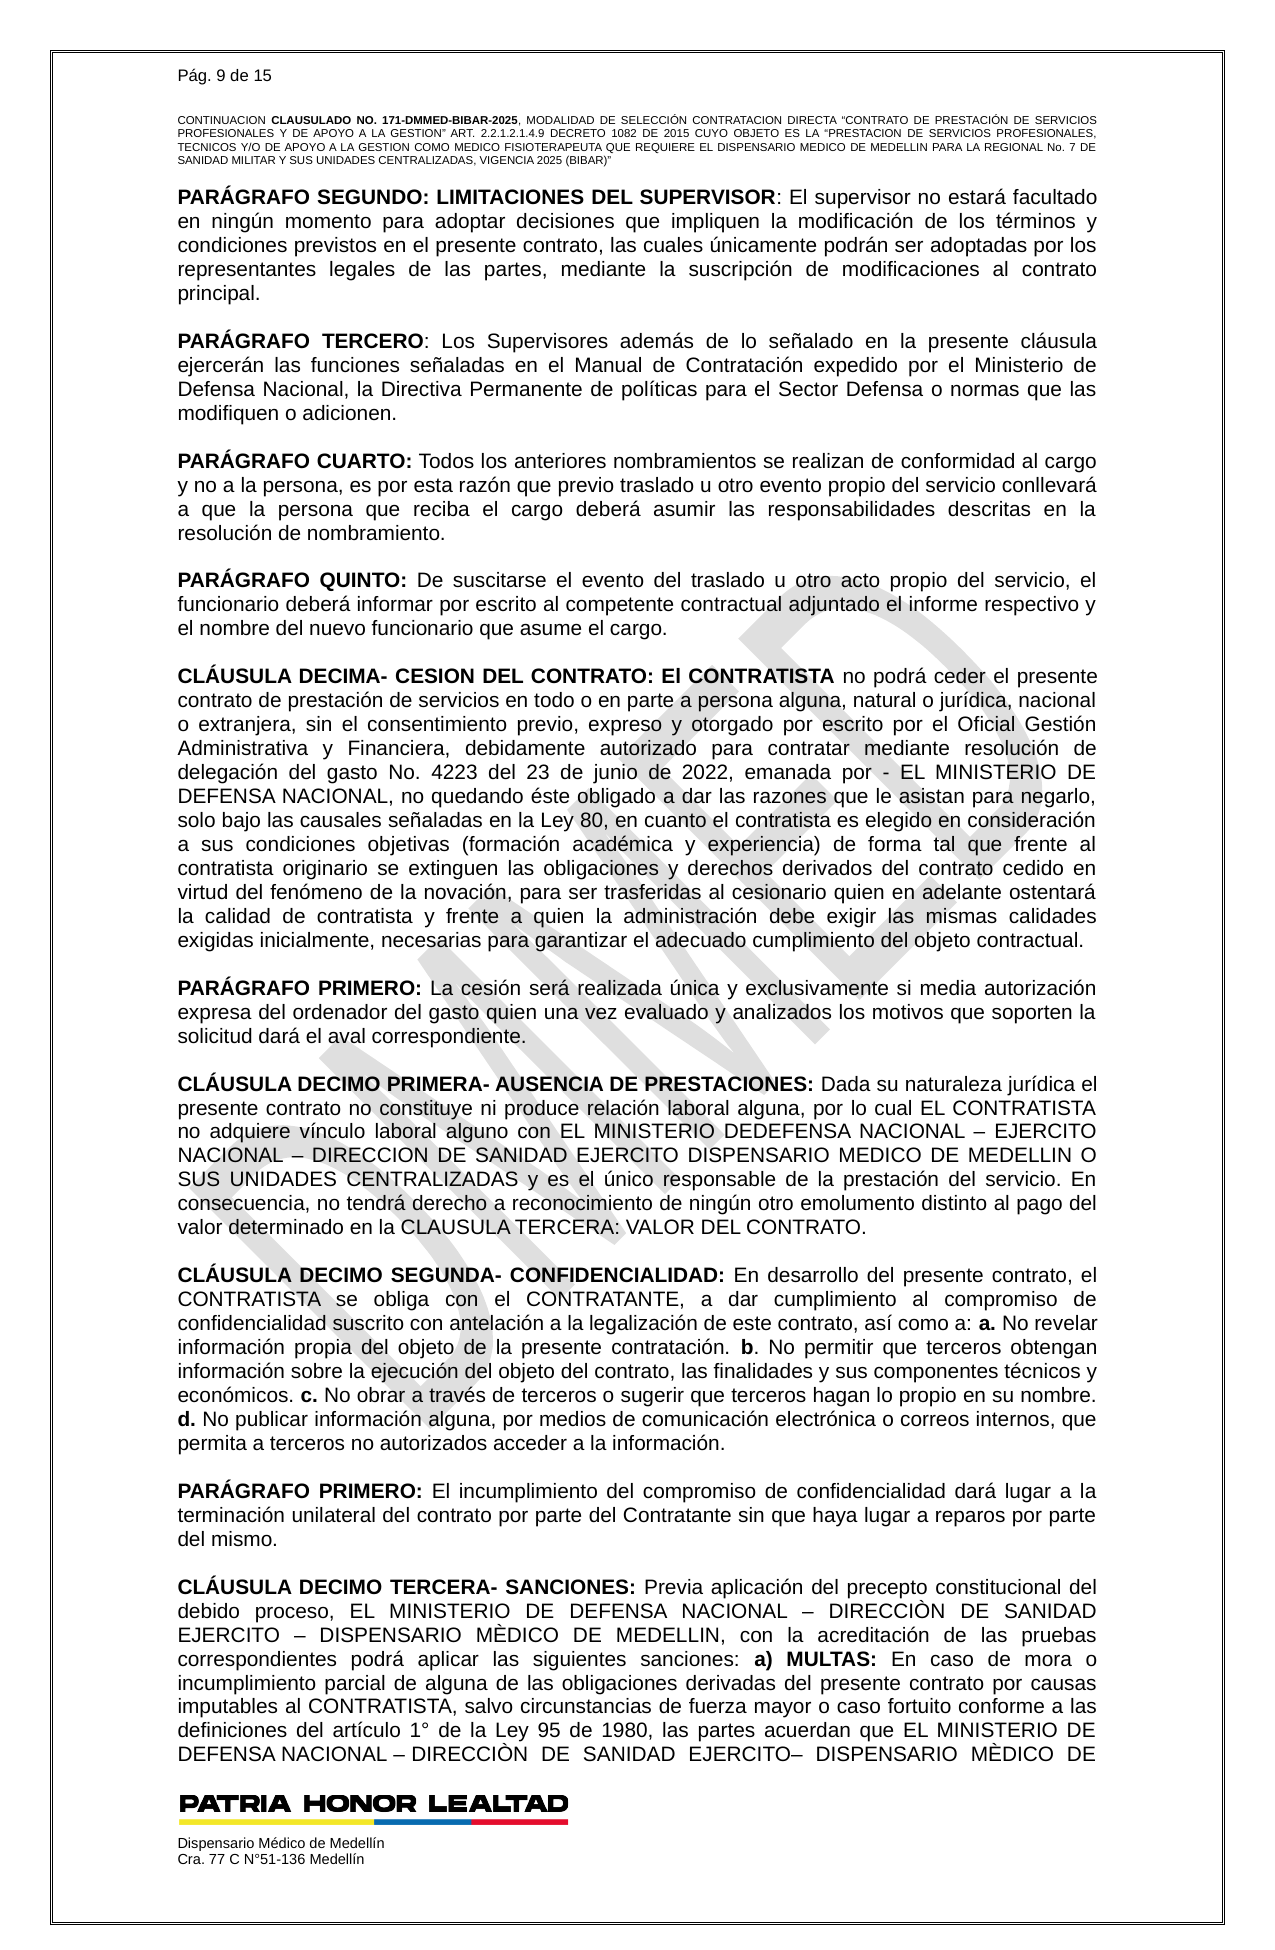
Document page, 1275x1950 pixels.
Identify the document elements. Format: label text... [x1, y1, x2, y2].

text CLÁUSULA DECIMO SEGUNDA- CONFIDENCIALIDAD: En desarrollo del presente contrato, el CONTRATISTA se obliga con el CONTRATANTE, a dar cumplimiento al compromiso de confidencialidad suscrito con antelación a la legalización de este contrato, así como a: a. No revelar información propia del objeto de la presente contratación. b. No permitir que terceros obtengan información sobre la ejecución del objeto del contrato, las finalidades y sus componentes técnicos y económicos. c. No obrar a través de terceros o sugerir que terceros hagan lo propio en su nombre. d. No publicar información alguna, por medios de comunicación electrónica o correos internos, que permita a terceros no autorizados acceder a la información. [177, 1263, 1098, 1455]
text PARÁGRAFO PRIMERO: El incumplimiento del compromiso de confidencialidad dará lugar a la terminación unilateral del contrato por parte del Contratante sin que haya lugar a reparos por parte del mismo. [177, 1479, 1098, 1551]
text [177, 1574, 1098, 1766]
text CLÁUSULA DECIMA- CESION DEL CONTRATO: El CONTRATISTA no podrá ceder el presente contrato de prestación de servicios en todo o en parte a persona alguna, natural o jurídica, nacional o extranjera, sin el consentimiento previo, expreso y otorgado por escrito por el Oficial Gestión Administrativa y Financiera, debidamente autorizado para contratar mediante resolución de delegación del gasto No. 4223 del 23 de junio de 2022, emanada por - EL MINISTERIO DE DEFENSA NACIONAL, no quedando éste obligado a dar las razones que le asistan para negarlo, solo bajo las causales señaladas en la Ley 80, en cuanto el contratista es elegido en consideración a sus condiciones objetivas (formación académica y experiencia) de forma tal que frente al contratista originario se extinguen las obligaciones y derechos derivados del contrato cedido en virtud del fenómeno de la novación, para ser trasferidas al cesionario quien en adelante ostentará la calidad de contratista y frente a quien la administración debe exigir las mismas calidades exigidas inicialmente, necesarias para garantizar el adecuado cumplimiento del objeto contractual. [177, 664, 1098, 952]
text CLÁUSULA DECIMO PRIMERA- AUSENCIA DE PRESTACIONES: Dada su naturaleza jurídica el presente contrato no constituye ni produce relación laboral alguna, por lo cual EL CONTRATISTA no adquiere vínculo laboral alguno con EL MINISTERIO DEDEFENSA NACIONAL – EJERCITO NACIONAL – DIRECCION DE SANIDAD EJERCITO DISPENSARIO MEDICO DE MEDELLIN O SUS UNIDADES CENTRALIZADAS y es el único responsable de la prestación del servicio. En consecuencia, no tendrá derecho a reconocimiento de ningún otro emolumento distinto al pago del valor determinado en la CLAUSULA TERCERA: VALOR DEL CONTRATO. [177, 1071, 1098, 1239]
text PARÁGRAFO QUINTO: De suscitarse el evento del traslado u otro acto propio del servicio, el funcionario deberá informar por escrito al competente contractual adjuntado el informe respectivo y el nombre del nuevo funcionario que asume el cargo. [177, 568, 1098, 640]
text PARÁGRAFO CUARTO: Todos los anteriores nombramientos se realizan de conformidad al cargo y no a la persona, es por esta razón que previo traslado u otro evento propio del servicio conllevará a que la persona que reciba el cargo deberá asumir las responsabilidades descritas en la resolución de nombramiento. [177, 448, 1098, 544]
text PARÁGRAFO TERCERO: Los Supervisores además de lo señalado en la presente cláusula ejercerán las funciones señaladas en el Manual de Contratación expedido por el Ministerio de Defensa Nacional, la Directiva Permanente de políticas para el Sector Defensa o normas que las modifiquen o adicionen. [177, 329, 1098, 424]
text PARÁGRAFO SEGUNDO: LIMITACIONES DEL SUPERVISOR: El supervisor no estará facultado en ningún momento para adoptar decisiones que impliquen la modificación de los términos y condiciones previstos en el presente contrato, las cuales únicamente podrán ser adoptadas por los representantes legales de las partes, mediante la suscripción de modificaciones al contrato principal. [177, 185, 1098, 305]
text PARÁGRAFO PRIMERO: La cesión será realizada única y exclusivamente si media autorización expresa del ordenador del gasto quien una vez evaluado y analizados los motivos que soporten la solicitud dará el aval correspondiente. [177, 976, 1098, 1047]
picture [179, 1795, 569, 1825]
